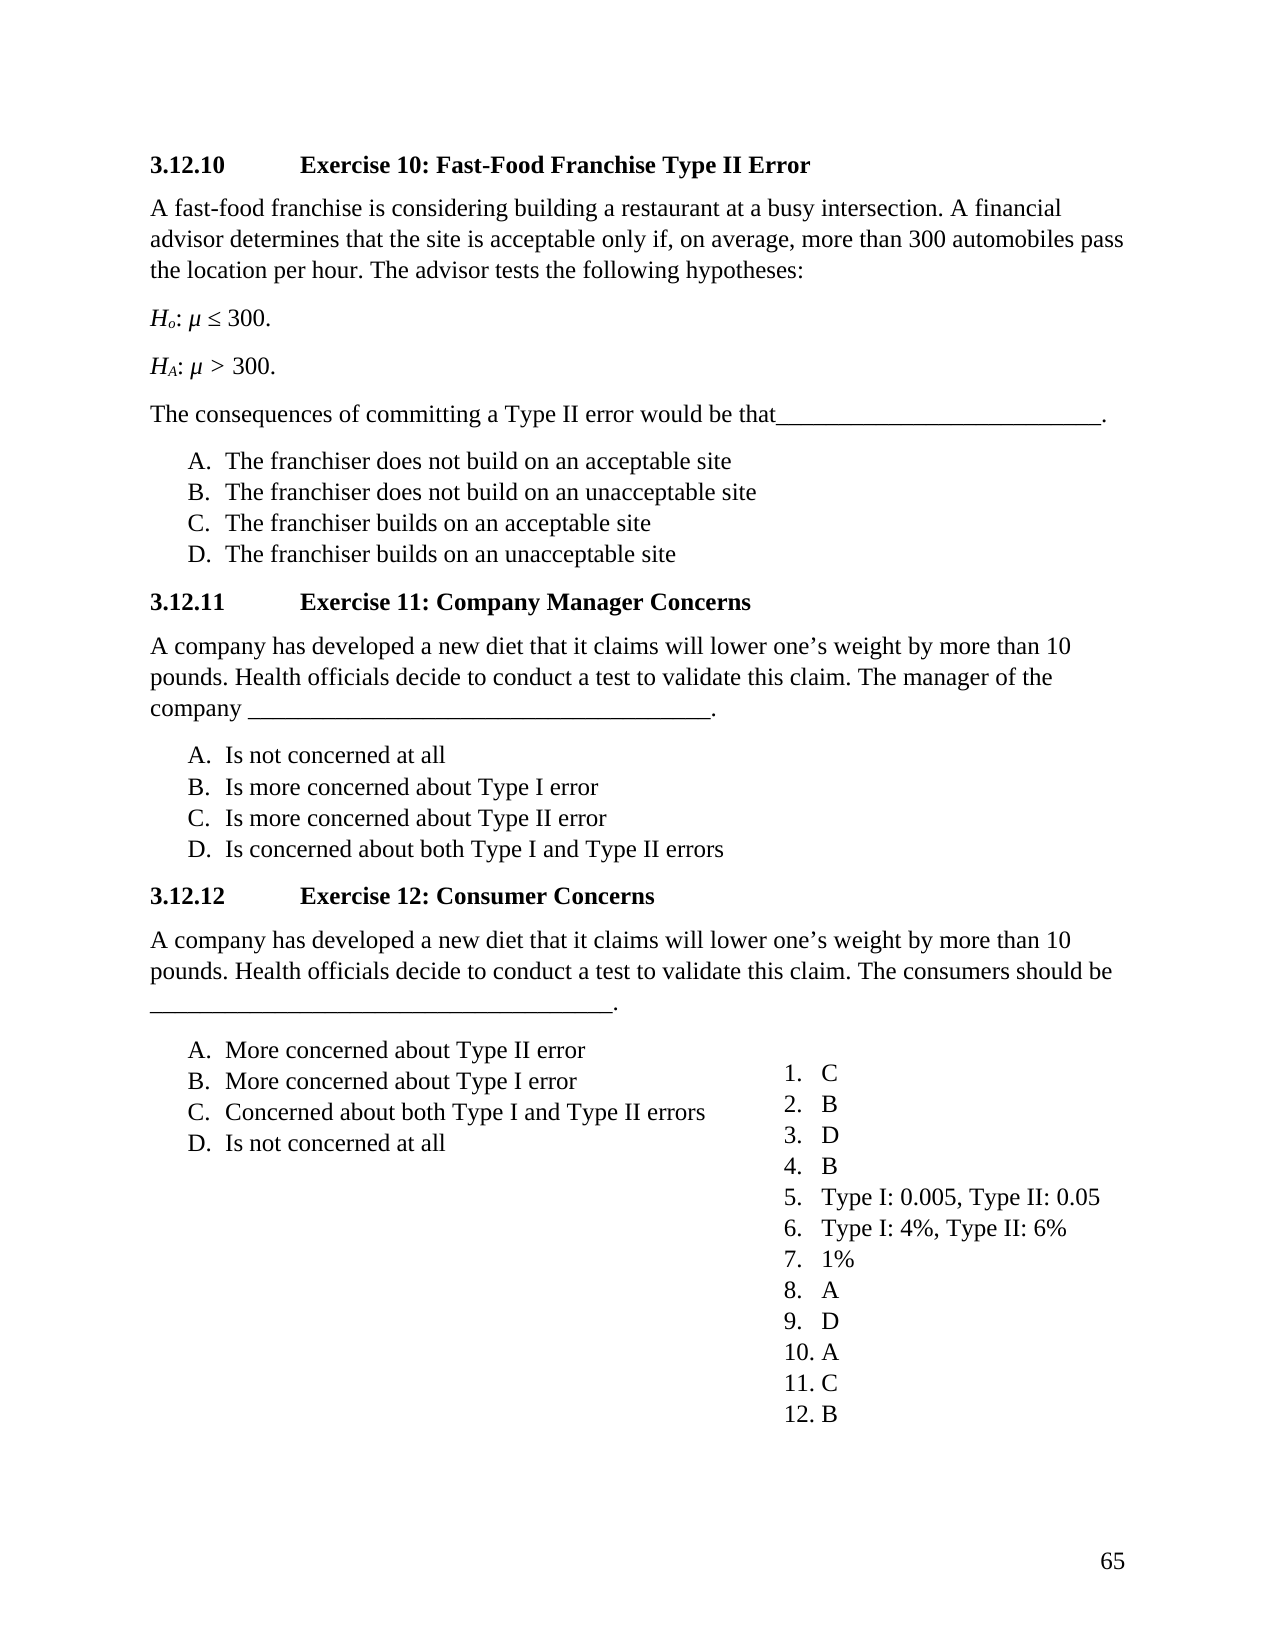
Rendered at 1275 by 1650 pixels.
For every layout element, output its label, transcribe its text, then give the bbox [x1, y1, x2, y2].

list More concerned about Type II error [187, 1035, 1125, 1063]
list Is not concerned at all [187, 741, 1125, 769]
text A company has developed a new diet that it claims will lower one’s weight by more than 10 pounds. Health officials decide to conduct a test to validate this claim. The consumers should be _____________________________________. [150, 925, 1125, 1016]
list Is not concerned at all [187, 1128, 1125, 1157]
list The franchiser does not build on an acceptable site [187, 446, 1125, 475]
subtitle Exercise 10: Fast-Food Franchise Type II Error [150, 150, 1125, 179]
list Is more concerned about Type II error [187, 803, 1125, 831]
list Concerned about both Type I and Type II errors [187, 1097, 1125, 1126]
text Ho: μ ≤ 300. [150, 303, 1125, 332]
subtitle Exercise 12: Consumer Concerns [150, 881, 1125, 910]
text The consequences of committing a Type II error would be that__________________________. [150, 399, 1125, 427]
text HA: μ > 300. [150, 351, 1125, 380]
list The franchiser builds on an unacceptable site [187, 539, 1125, 568]
list Is concerned about both Type I and Type II errors [187, 834, 1125, 862]
text A company has developed a new diet that it claims will lower one’s weight by more than 10 pounds. Health officials decide to conduct a test to validate this claim. The manager of the company _____________________________________. [150, 631, 1125, 722]
list The franchiser builds on an acceptable site [187, 508, 1125, 537]
list Is more concerned about Type I error [187, 772, 1125, 800]
list The franchiser does not build on an unacceptable site [187, 477, 1125, 506]
list More concerned about Type I error [187, 1066, 1125, 1094]
subtitle Exercise 11: Company Manager Concerns [150, 587, 1125, 616]
